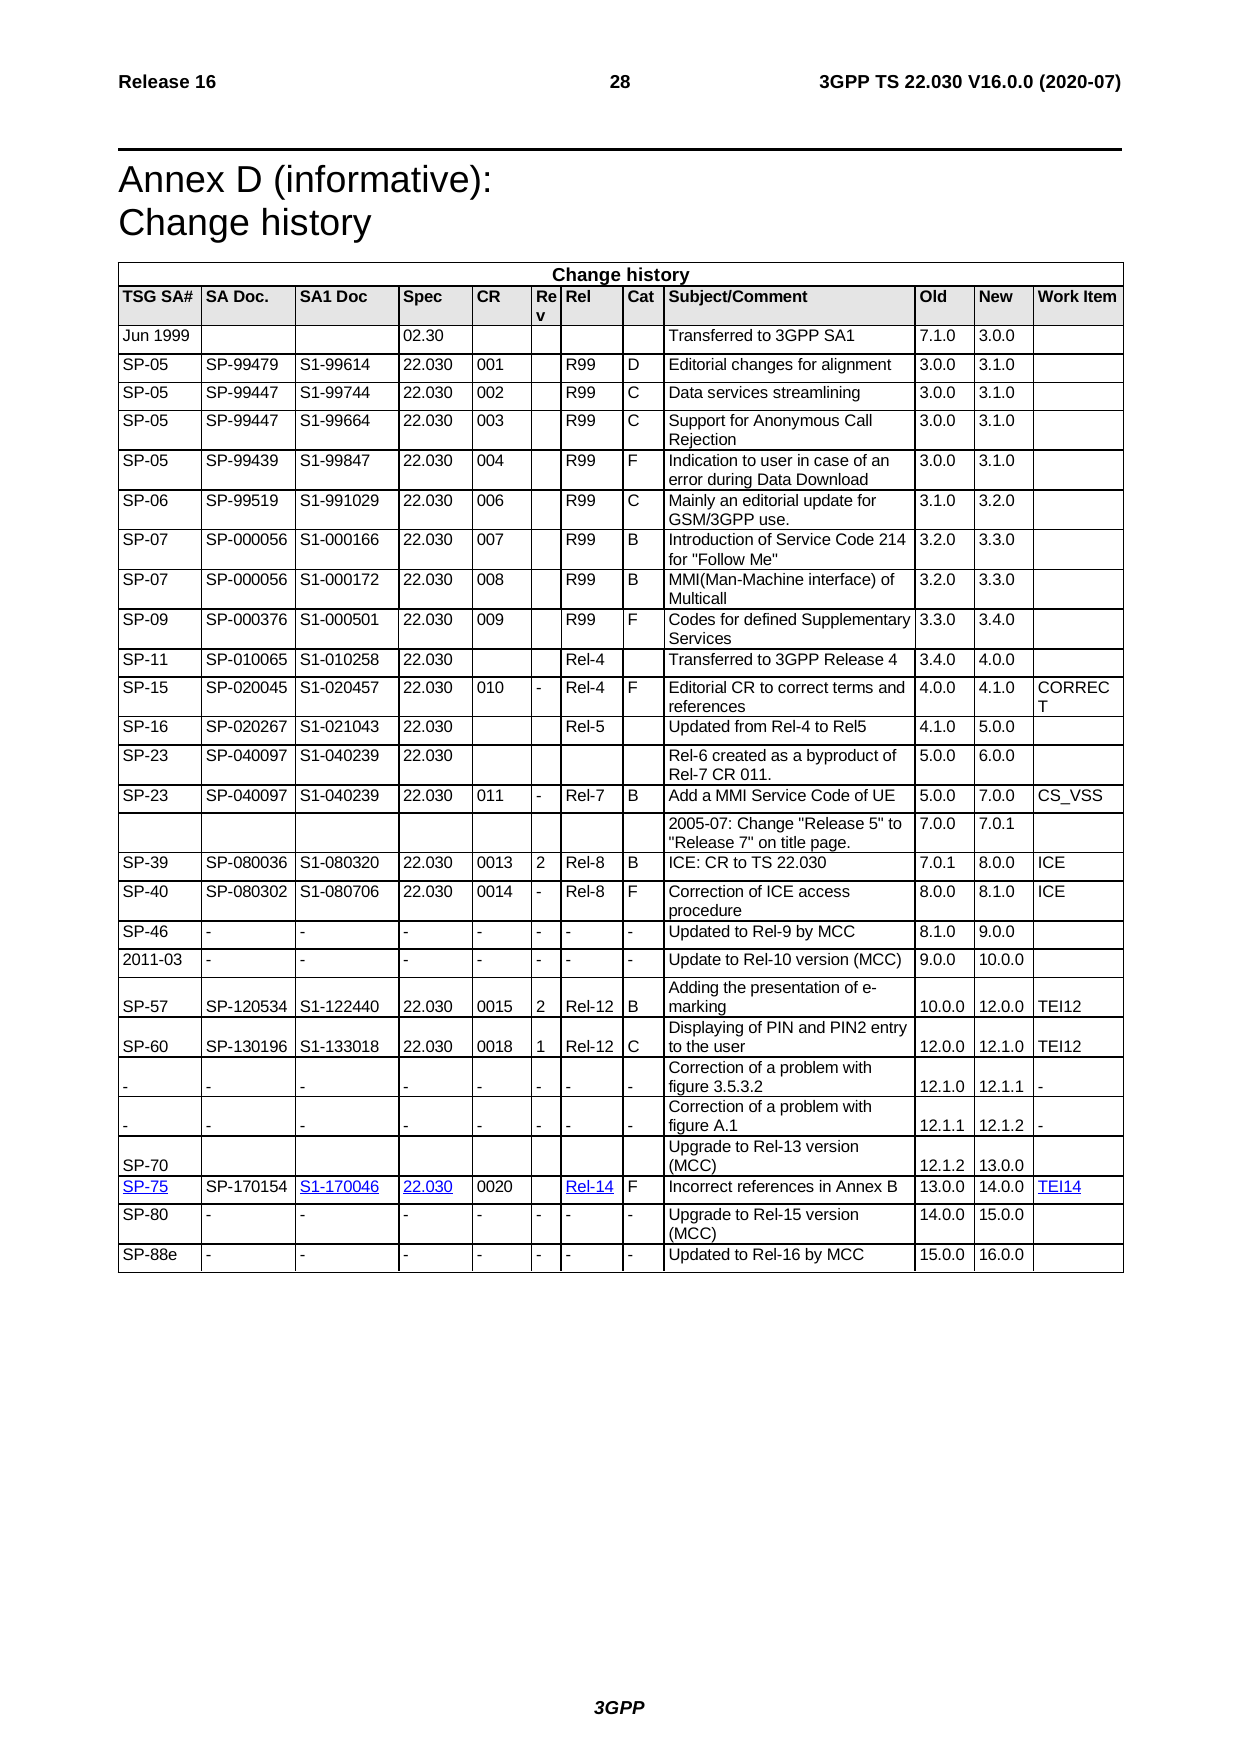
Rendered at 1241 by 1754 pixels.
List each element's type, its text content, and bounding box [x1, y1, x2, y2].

table_cell SP-020045 [202, 678, 295, 716]
table_cell Add a MMI Service Code of UE [665, 786, 914, 812]
table_cell [1034, 383, 1123, 410]
table_cell SP-040097 [202, 786, 295, 812]
table_cell [624, 1137, 663, 1175]
table_cell 9.0.0 [916, 950, 974, 977]
table_cell Rel-14 [562, 1177, 622, 1203]
table_cell R99 [562, 570, 622, 608]
table_cell TEI12 [1034, 978, 1123, 1016]
table_cell 6.0.0 [975, 746, 1033, 784]
table_cell [532, 1177, 560, 1203]
table_cell SP-70 [119, 1137, 201, 1175]
table_cell 0014 [473, 882, 531, 920]
table_cell 3.2.0 [975, 491, 1033, 529]
table_cell 7.0.0 [975, 786, 1033, 812]
table_cell - [1034, 1097, 1123, 1135]
table_cell - [400, 1245, 472, 1271]
table_cell 010 [473, 678, 531, 716]
table_cell F [624, 678, 663, 716]
table_cell - [202, 1097, 295, 1135]
table_cell 002 [473, 383, 531, 410]
table_cell 22.030 [400, 451, 472, 489]
table_cell Transferred to 3GPP Release 4 [665, 650, 914, 676]
table_cell 3.0.0 [916, 355, 974, 381]
table_cell [400, 1137, 472, 1175]
table_cell - [296, 950, 398, 977]
table_cell B [624, 530, 663, 568]
table_cell 02.30 [400, 326, 472, 353]
table_cell S1-000166 [296, 530, 398, 568]
table_cell C [624, 491, 663, 529]
table_cell - [202, 950, 295, 977]
table_cell - [202, 1058, 295, 1096]
table_cell Rel-4 [562, 678, 622, 716]
table_cell C [624, 383, 663, 410]
table_cell [1034, 814, 1123, 852]
table_cell 3.0.0 [916, 451, 974, 489]
table_cell 3.1.0 [975, 451, 1033, 489]
table_cell S1-080706 [296, 882, 398, 920]
table_cell Cat [624, 287, 663, 325]
table_cell Mainly an editorial update for GSM/3GPP use. [665, 491, 914, 529]
table_cell SP-15 [119, 678, 201, 716]
table_cell Correction of a problem with figure A.1 [665, 1097, 914, 1135]
table_cell SP-46 [119, 922, 201, 948]
table_cell 12.1.2 [975, 1097, 1033, 1135]
table_cell Correction of a problem with figure 3.5.3.2 [665, 1058, 914, 1096]
table_cell SP-080036 [202, 853, 295, 880]
table_cell SP-020267 [202, 717, 295, 744]
table_cell [1034, 411, 1123, 449]
table_cell 3.2.0 [916, 570, 974, 608]
table_cell - [624, 1205, 663, 1243]
table_cell - [119, 1058, 201, 1096]
table_cell 8.0.0 [975, 853, 1033, 880]
table_cell - [562, 950, 622, 977]
table_cell [1034, 950, 1123, 977]
table_cell 12.0.0 [916, 1018, 974, 1056]
table_cell Support for Anonymous Call Rejection [665, 411, 914, 449]
table_cell [532, 491, 560, 529]
table_cell - [400, 1058, 472, 1096]
table_cell Updated to Rel-9 by MCC [665, 922, 914, 948]
table_cell - [296, 1205, 398, 1243]
table_cell 22.030 [400, 853, 472, 880]
table_cell 0020 [473, 1177, 531, 1203]
table_cell 2 [532, 978, 560, 1016]
table_cell 5.0.0 [916, 786, 974, 812]
table_cell [532, 355, 560, 381]
table_cell 13.0.0 [975, 1137, 1033, 1175]
table_cell 12.1.2 [916, 1137, 974, 1175]
table_cell Incorrect references in Annex B [665, 1177, 914, 1203]
table_cell [532, 814, 560, 852]
table_cell 12.1.1 [916, 1097, 974, 1135]
table_cell Correction of ICE access procedure [665, 882, 914, 920]
table_cell SP-000056 [202, 530, 295, 568]
table_cell SP-99447 [202, 383, 295, 410]
table_cell Update to Rel-10 version (MCC) [665, 950, 914, 977]
table_cell [532, 1137, 560, 1175]
table_cell [473, 814, 531, 852]
table_cell [1034, 650, 1123, 676]
table_cell SP-05 [119, 451, 201, 489]
table_cell 7.0.1 [975, 814, 1033, 852]
table_cell 22.030 [400, 491, 472, 529]
table_cell - [532, 1097, 560, 1135]
table_cell 15.0.0 [916, 1245, 974, 1271]
table_cell ICE [1034, 853, 1123, 880]
table_cell S1-99664 [296, 411, 398, 449]
table_cell - [1034, 1058, 1123, 1096]
table_cell 4.0.0 [975, 650, 1033, 676]
table_cell R99 [562, 411, 622, 449]
table_cell 3.0.0 [916, 383, 974, 410]
table_cell - [400, 1205, 472, 1243]
table_cell S1-99847 [296, 451, 398, 489]
table_cell TEI12 [1034, 1018, 1123, 1056]
table_cell 004 [473, 451, 531, 489]
table_cell 3.4.0 [975, 610, 1033, 648]
table_cell SP-99519 [202, 491, 295, 529]
table_cell B [624, 978, 663, 1016]
table_cell [202, 814, 295, 852]
table_cell 16.0.0 [975, 1245, 1033, 1271]
table_cell SP-40 [119, 882, 201, 920]
table_cell R99 [562, 530, 622, 568]
table_cell 13.0.0 [916, 1177, 974, 1203]
table_cell SP-07 [119, 570, 201, 608]
table_cell [202, 1137, 295, 1175]
table_cell 22.030 [400, 1018, 472, 1056]
table_cell [532, 411, 560, 449]
table_cell - [532, 950, 560, 977]
table_cell Jun 1999 [119, 326, 201, 353]
table_cell Rel-7 [562, 786, 622, 812]
table_cell [1034, 1137, 1123, 1175]
table_cell SP-120534 [202, 978, 295, 1016]
table_cell Work Item [1034, 287, 1123, 325]
table_cell Rel-8 [562, 853, 622, 880]
table_cell - [400, 922, 472, 948]
table_cell SA1 Doc [296, 287, 398, 325]
table_cell - [562, 1097, 622, 1135]
table_cell S1-000501 [296, 610, 398, 648]
table_cell 22.030 [400, 746, 472, 784]
table_cell - [202, 1245, 295, 1271]
table_cell - [532, 922, 560, 948]
table_cell SP-99479 [202, 355, 295, 381]
table_cell SP-000376 [202, 610, 295, 648]
table_cell [532, 610, 561, 648]
table_cell - [473, 1097, 531, 1135]
table_cell Subject/Comment [665, 287, 914, 325]
table_cell [624, 746, 663, 784]
table_cell 011 [473, 786, 531, 812]
table_cell SP-99447 [202, 411, 295, 449]
table_cell [562, 746, 622, 784]
table_cell SP-130196 [202, 1018, 295, 1056]
table_cell 10.0.0 [916, 978, 974, 1016]
table_cell S1-040239 [296, 746, 398, 784]
table_cell Rel-4 [562, 650, 622, 676]
table_cell 0018 [473, 1018, 531, 1056]
table_cell CR [473, 287, 531, 325]
table_cell SP-05 [119, 383, 201, 410]
table_cell Adding the presentation of e-marking [665, 978, 914, 1016]
table_cell [473, 746, 531, 784]
table_cell 007 [473, 530, 531, 568]
table_cell 3.1.0 [975, 411, 1033, 449]
table_cell 5.0.0 [975, 717, 1033, 744]
table_cell - [624, 922, 663, 948]
table_cell [562, 326, 622, 353]
table_cell S1-010258 [296, 650, 398, 676]
table_cell [624, 717, 663, 744]
table_cell SP-23 [119, 786, 201, 812]
table_cell SP-000056 [202, 570, 295, 608]
table_cell 3.0.0 [916, 411, 974, 449]
table_cell 001 [473, 355, 531, 381]
table_cell [532, 746, 560, 784]
table_cell 0015 [473, 978, 531, 1016]
table_cell - [532, 1245, 560, 1271]
table_cell - [400, 950, 472, 977]
table_cell SP-23 [119, 746, 201, 784]
table_cell F [624, 451, 663, 489]
table_cell - [296, 1058, 398, 1096]
table_cell S1-040239 [296, 786, 398, 812]
table_cell - [296, 922, 398, 948]
table_cell [532, 717, 560, 744]
table_cell 22.030 [400, 882, 472, 920]
table_cell Rel-12 [562, 978, 622, 1016]
table_cell C [624, 1018, 663, 1056]
table_cell SP-57 [119, 978, 201, 1016]
table_cell 22.030 [400, 1177, 472, 1203]
table_cell Upgrade to Rel-15 version (MCC) [665, 1205, 914, 1243]
table_cell CORRECT [1034, 678, 1123, 716]
table_cell 3.1.0 [975, 355, 1033, 381]
table_cell SP-09 [119, 610, 201, 648]
table_cell SP-040097 [202, 746, 295, 784]
table_cell [562, 1137, 622, 1175]
table_cell S1-99614 [296, 355, 398, 381]
table_cell S1-99744 [296, 383, 398, 410]
table_cell S1-133018 [296, 1018, 398, 1056]
table_cell Upgrade to Rel-13 version (MCC) [665, 1137, 914, 1175]
table_cell Rev [532, 287, 560, 325]
table_cell [400, 814, 472, 852]
table_cell R99 [562, 491, 622, 529]
table_cell Rel-6 created as a byproduct of Rel-7 CR 011. [665, 746, 914, 784]
table_cell - [119, 1097, 201, 1135]
table_cell - [532, 1205, 560, 1243]
table_cell S1-000172 [296, 570, 398, 608]
table_cell [473, 650, 531, 676]
table_cell [532, 451, 560, 489]
table_cell 2005-07: Change "Release 5" to "Release 7" on title page. [665, 814, 914, 852]
table_cell 3.3.0 [916, 610, 974, 648]
table_cell - [473, 1205, 531, 1243]
table_cell - [473, 950, 531, 977]
table_cell SP-170154 [202, 1177, 295, 1203]
table_cell [1034, 491, 1123, 529]
table_cell SP-080302 [202, 882, 295, 920]
table_cell - [473, 922, 531, 948]
table_cell - [202, 1205, 295, 1243]
table_cell SP-010065 [202, 650, 295, 676]
table_cell - [624, 950, 663, 977]
table_cell 8.0.0 [916, 882, 974, 920]
table_cell [1034, 530, 1123, 568]
table_cell 22.030 [400, 978, 472, 1016]
table_cell 3.1.0 [916, 491, 974, 529]
table_cell 3.3.0 [975, 570, 1033, 608]
table_cell TEI14 [1034, 1177, 1123, 1203]
table_cell 22.030 [400, 355, 472, 381]
table_cell 3.0.0 [975, 326, 1033, 353]
table_cell 14.0.0 [975, 1177, 1033, 1203]
table_cell SP-99439 [202, 451, 295, 489]
table_cell [202, 326, 295, 353]
table_cell 22.030 [400, 786, 472, 812]
table_cell TSG SA# [119, 287, 201, 325]
table_cell Displaying of PIN and PIN2 entry to the user [665, 1018, 914, 1056]
table_cell F [624, 1177, 663, 1203]
table_cell 7.0.1 [916, 853, 974, 880]
table_cell 008 [473, 570, 531, 608]
table_cell Introduction of Service Code 214 for "Follow Me" [665, 530, 914, 568]
table_cell SP-39 [119, 853, 201, 880]
table_cell C [624, 411, 663, 449]
table_cell - [473, 1058, 531, 1096]
table_cell Old [916, 287, 974, 325]
table_cell [624, 326, 663, 353]
table_cell SP-05 [119, 411, 201, 449]
table_cell 2 [532, 853, 560, 880]
table_cell SP-88e [119, 1245, 201, 1271]
table_cell 9.0.0 [975, 922, 1033, 948]
table_cell - [624, 1058, 663, 1096]
table_cell 12.0.0 [975, 978, 1033, 1016]
table_cell 0013 [473, 853, 531, 880]
table_cell SP-60 [119, 1018, 201, 1056]
table_cell 2011-03 [119, 950, 201, 977]
table_cell 12.1.1 [975, 1058, 1033, 1096]
table_cell SP-07 [119, 530, 201, 568]
table_cell - [532, 786, 560, 812]
table_cell SP-06 [119, 491, 201, 529]
table_cell [532, 530, 560, 568]
table_cell 22.030 [399, 610, 472, 648]
table_cell F [624, 610, 664, 648]
table_cell 8.1.0 [975, 882, 1033, 920]
table_cell Editorial CR to correct terms and references [665, 678, 914, 716]
table_cell 4.0.0 [916, 678, 974, 716]
table_cell SP-05 [119, 355, 201, 381]
table_cell SP-75 [119, 1177, 201, 1203]
table_cell D [624, 355, 663, 381]
table_cell 8.1.0 [916, 922, 974, 948]
table_cell [1034, 570, 1123, 608]
table_cell Codes for defined Supplementary Services [665, 610, 915, 648]
table_cell Data services streamlining [665, 383, 914, 410]
table_cell 10.0.0 [975, 950, 1033, 977]
table_cell S1-170046 [296, 1177, 398, 1203]
table_cell [296, 814, 398, 852]
table_cell - [562, 1245, 622, 1271]
table_cell Editorial changes for alignment [665, 355, 914, 381]
table_cell Rel-12 [562, 1018, 622, 1056]
table_cell - [624, 1097, 663, 1135]
table_cell 12.1.0 [975, 1018, 1033, 1056]
table_cell [1034, 922, 1123, 948]
table_cell [1034, 717, 1123, 744]
table_cell [624, 650, 663, 676]
table_cell New [975, 287, 1033, 325]
table_cell SA Doc. [202, 287, 295, 325]
table_cell - [202, 922, 295, 948]
table_cell - [532, 1058, 560, 1096]
table_cell [532, 383, 560, 410]
table_cell ICE: CR to TS 22.030 [665, 853, 914, 880]
table_cell S1-080320 [296, 853, 398, 880]
table_cell - [532, 678, 560, 716]
table_cell Updated to Rel-16 by MCC [665, 1245, 914, 1271]
table_cell - [473, 1245, 531, 1271]
table_cell 15.0.0 [975, 1205, 1033, 1243]
table_cell - [562, 922, 622, 948]
table_cell [562, 814, 622, 852]
table_cell Indication to user in case of an error during Data Download [665, 451, 914, 489]
table_cell 22.030 [400, 717, 472, 744]
table_cell 003 [473, 411, 531, 449]
table_cell R99 [562, 610, 623, 648]
table_cell 22.030 [400, 530, 472, 568]
table_cell [1034, 1245, 1123, 1271]
table_cell 3.3.0 [975, 530, 1033, 568]
table_cell - [400, 1097, 472, 1135]
table_cell - [532, 882, 560, 920]
table_cell [473, 717, 531, 744]
table_cell B [624, 786, 663, 812]
table_cell [296, 1137, 398, 1175]
table_cell R99 [562, 355, 622, 381]
table_cell Transferred to 3GPP SA1 [665, 326, 914, 353]
table_cell 7.0.0 [916, 814, 974, 852]
table_cell 5.0.0 [916, 746, 974, 784]
table_cell R99 [562, 383, 622, 410]
table_cell 7.1.0 [916, 326, 974, 353]
table_cell [1034, 1205, 1123, 1243]
table_cell [532, 650, 560, 676]
table_cell S1-122440 [296, 978, 398, 1016]
table_cell 22.030 [400, 650, 472, 676]
table_cell B [624, 853, 663, 880]
table_cell B [624, 570, 663, 608]
table_cell - [296, 1097, 398, 1135]
table_cell 14.0.0 [916, 1205, 974, 1243]
table_cell 4.1.0 [916, 717, 974, 744]
table_cell 22.030 [400, 383, 472, 410]
table_cell S1-020457 [296, 678, 398, 716]
table_cell [1034, 355, 1123, 381]
table_cell SP-80 [119, 1205, 201, 1243]
table_cell [532, 570, 560, 608]
table_cell 3.2.0 [916, 530, 974, 568]
table_cell - [562, 1058, 622, 1096]
table_cell 22.030 [400, 570, 472, 608]
table_cell [1034, 610, 1123, 648]
table_cell [296, 326, 398, 353]
table_cell Rel [562, 287, 622, 325]
table_cell ICE [1034, 882, 1123, 920]
table_cell 22.030 [400, 678, 472, 716]
table_cell [624, 814, 663, 852]
table_cell 4.1.0 [975, 678, 1033, 716]
table_cell Spec [400, 287, 472, 325]
table_cell SP-11 [119, 650, 201, 676]
table_cell 3.1.0 [975, 383, 1033, 410]
table_cell SP-16 [119, 717, 201, 744]
table_cell S1-021043 [296, 717, 398, 744]
table_cell S1-991029 [296, 491, 398, 529]
table_cell 1 [532, 1018, 560, 1056]
table_cell F [624, 882, 663, 920]
table_cell [473, 326, 531, 353]
subtitle Annex D (informative): Change history [118, 151, 1122, 243]
table_cell 009 [473, 610, 531, 648]
table_cell Rel-8 [562, 882, 622, 920]
table_cell [119, 814, 201, 852]
table_cell Rel-5 [562, 717, 622, 744]
table_cell Updated from Rel-4 to Rel5 [665, 717, 914, 744]
table_cell CS_VSS [1034, 786, 1123, 812]
table_cell 12.1.0 [916, 1058, 974, 1096]
table_cell - [562, 1205, 622, 1243]
table_cell [473, 1137, 531, 1175]
table_cell MMI(Man-Machine interface) of Multicall [665, 570, 914, 608]
table_cell - [624, 1245, 663, 1271]
table_cell [1034, 746, 1123, 784]
table_header Change history [119, 263, 1123, 285]
table_cell [1034, 326, 1123, 353]
table_cell 3.4.0 [916, 650, 974, 676]
table_cell 22.030 [400, 411, 472, 449]
table_cell R99 [562, 451, 622, 489]
table_cell 006 [473, 491, 531, 529]
table_cell [532, 326, 560, 353]
table_cell [1034, 451, 1123, 489]
table_cell - [296, 1245, 398, 1271]
